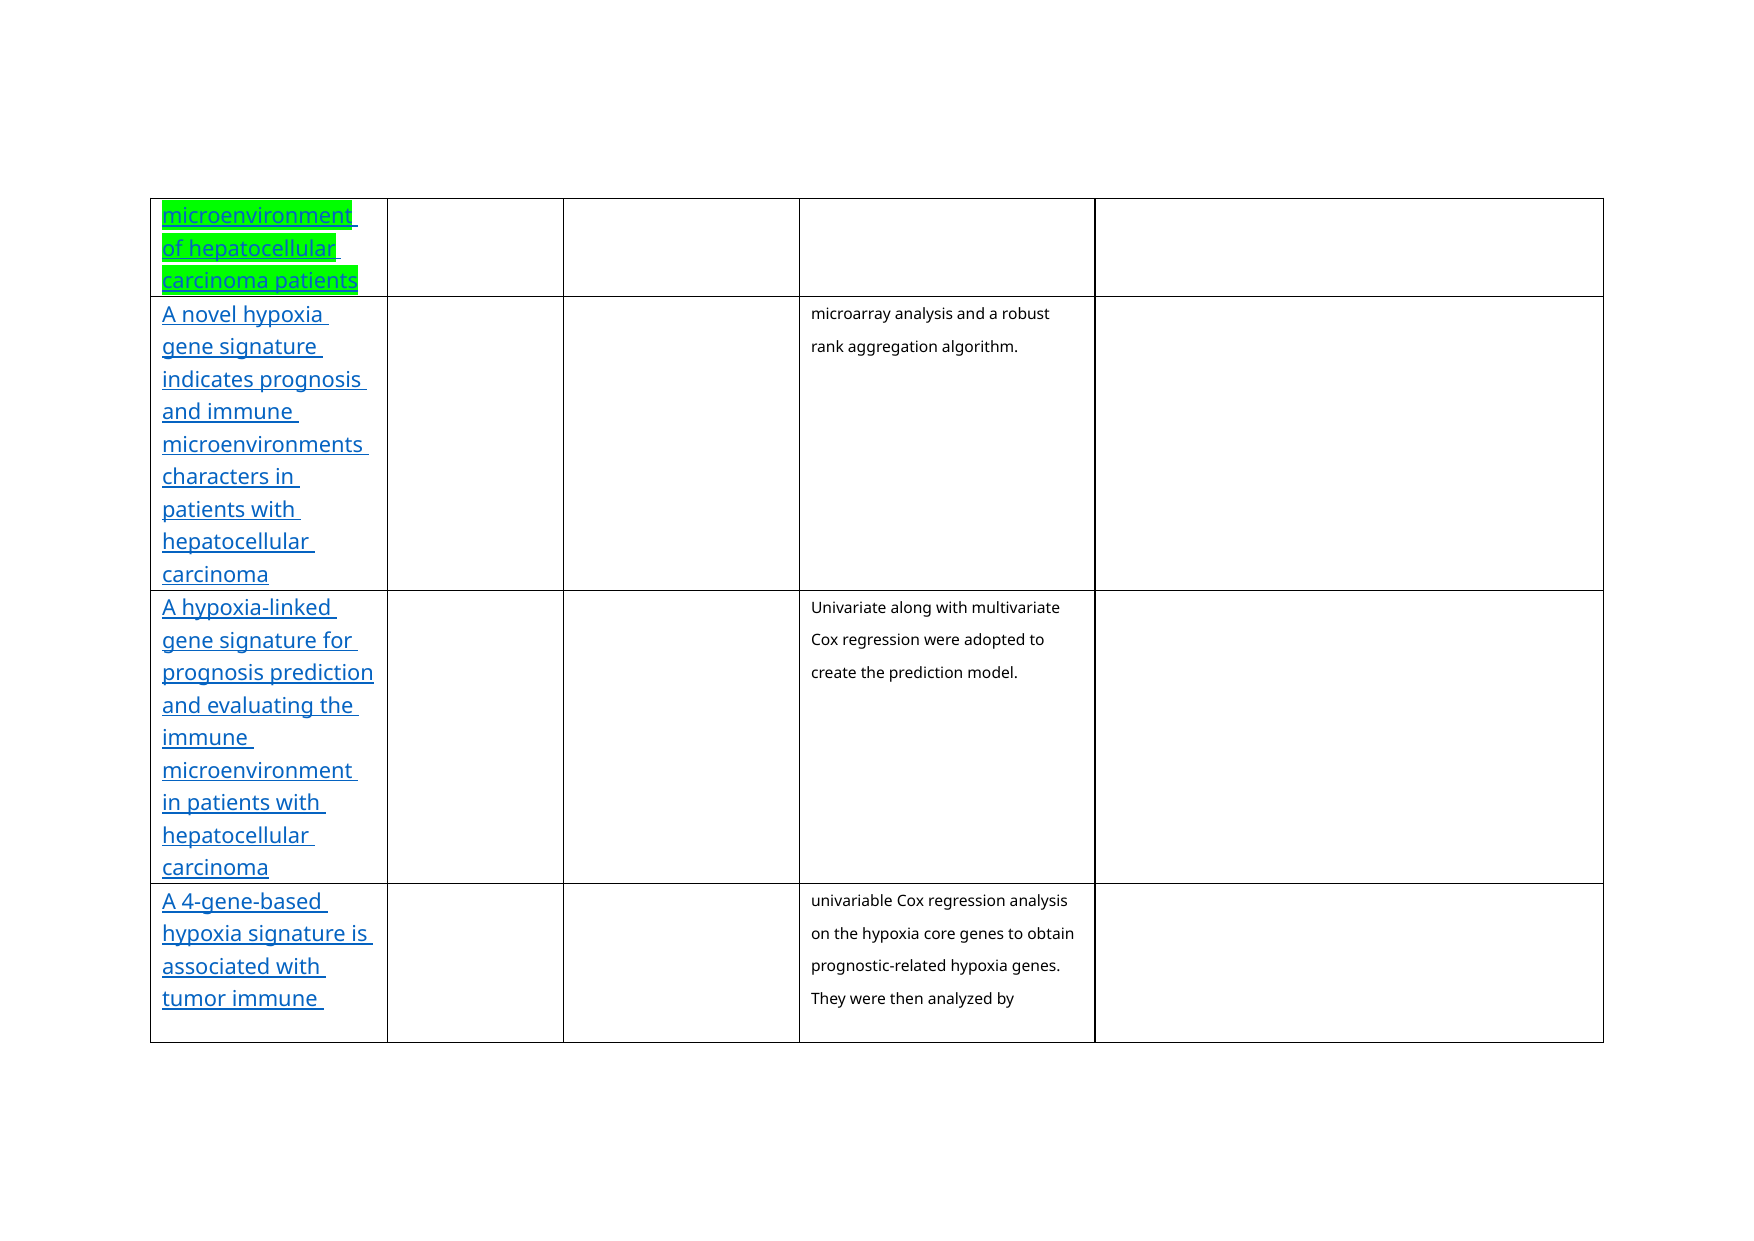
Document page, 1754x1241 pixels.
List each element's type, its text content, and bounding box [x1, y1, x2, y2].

table_cell [1096, 297, 1603, 590]
table_cell [1096, 591, 1603, 883]
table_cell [388, 199, 563, 296]
table_cell A novel hypoxia gene signature indicates prognosis and immune microenvironments characters in patients with hepatocellular carcinoma [151, 297, 387, 590]
table_cell [564, 884, 799, 1042]
table_cell [564, 591, 799, 883]
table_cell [151, 199, 387, 296]
table_cell [1096, 199, 1603, 296]
table_cell microarray analysis and a robust rank aggregation algorithm. [800, 297, 1094, 590]
table_cell [564, 199, 799, 296]
table_cell [1096, 884, 1603, 1042]
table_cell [800, 884, 1094, 1042]
table_cell Univariate along with multivariate Cox regression were adopted to create the prediction model. [800, 591, 1094, 883]
table_cell [564, 297, 799, 590]
table_cell [388, 884, 563, 1042]
table_cell [388, 591, 563, 883]
table_cell [388, 297, 563, 590]
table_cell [800, 199, 1094, 296]
table_cell A hypoxia-linked gene signature for prognosis prediction and evaluating the immune microenvironment in patients with hepatocellular carcinoma [151, 591, 387, 883]
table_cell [151, 884, 387, 1042]
